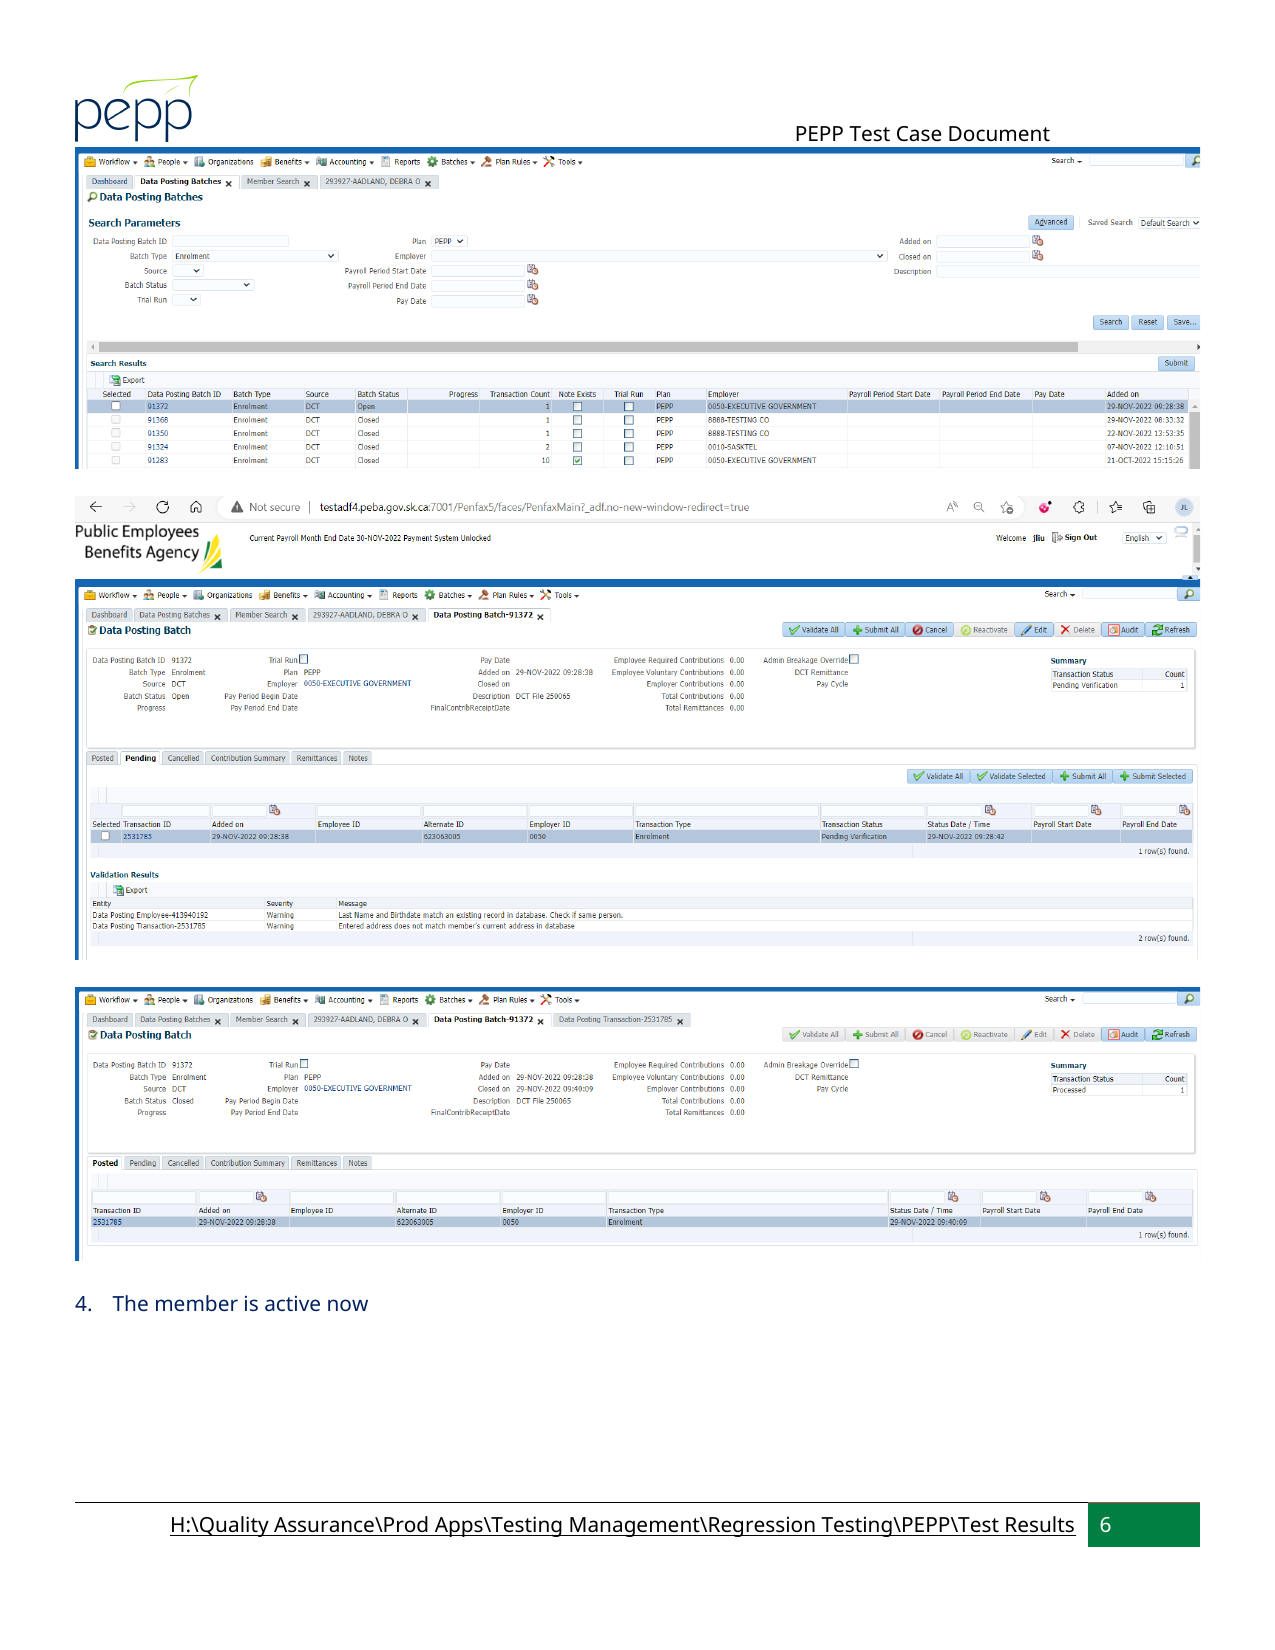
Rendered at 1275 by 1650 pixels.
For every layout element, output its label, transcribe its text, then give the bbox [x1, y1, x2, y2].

picture [75, 987, 1200, 1261]
picture [75, 75, 199, 142]
picture [75, 496, 1200, 960]
picture [75, 147, 1200, 469]
list The member is active now [75, 1289, 1200, 1318]
